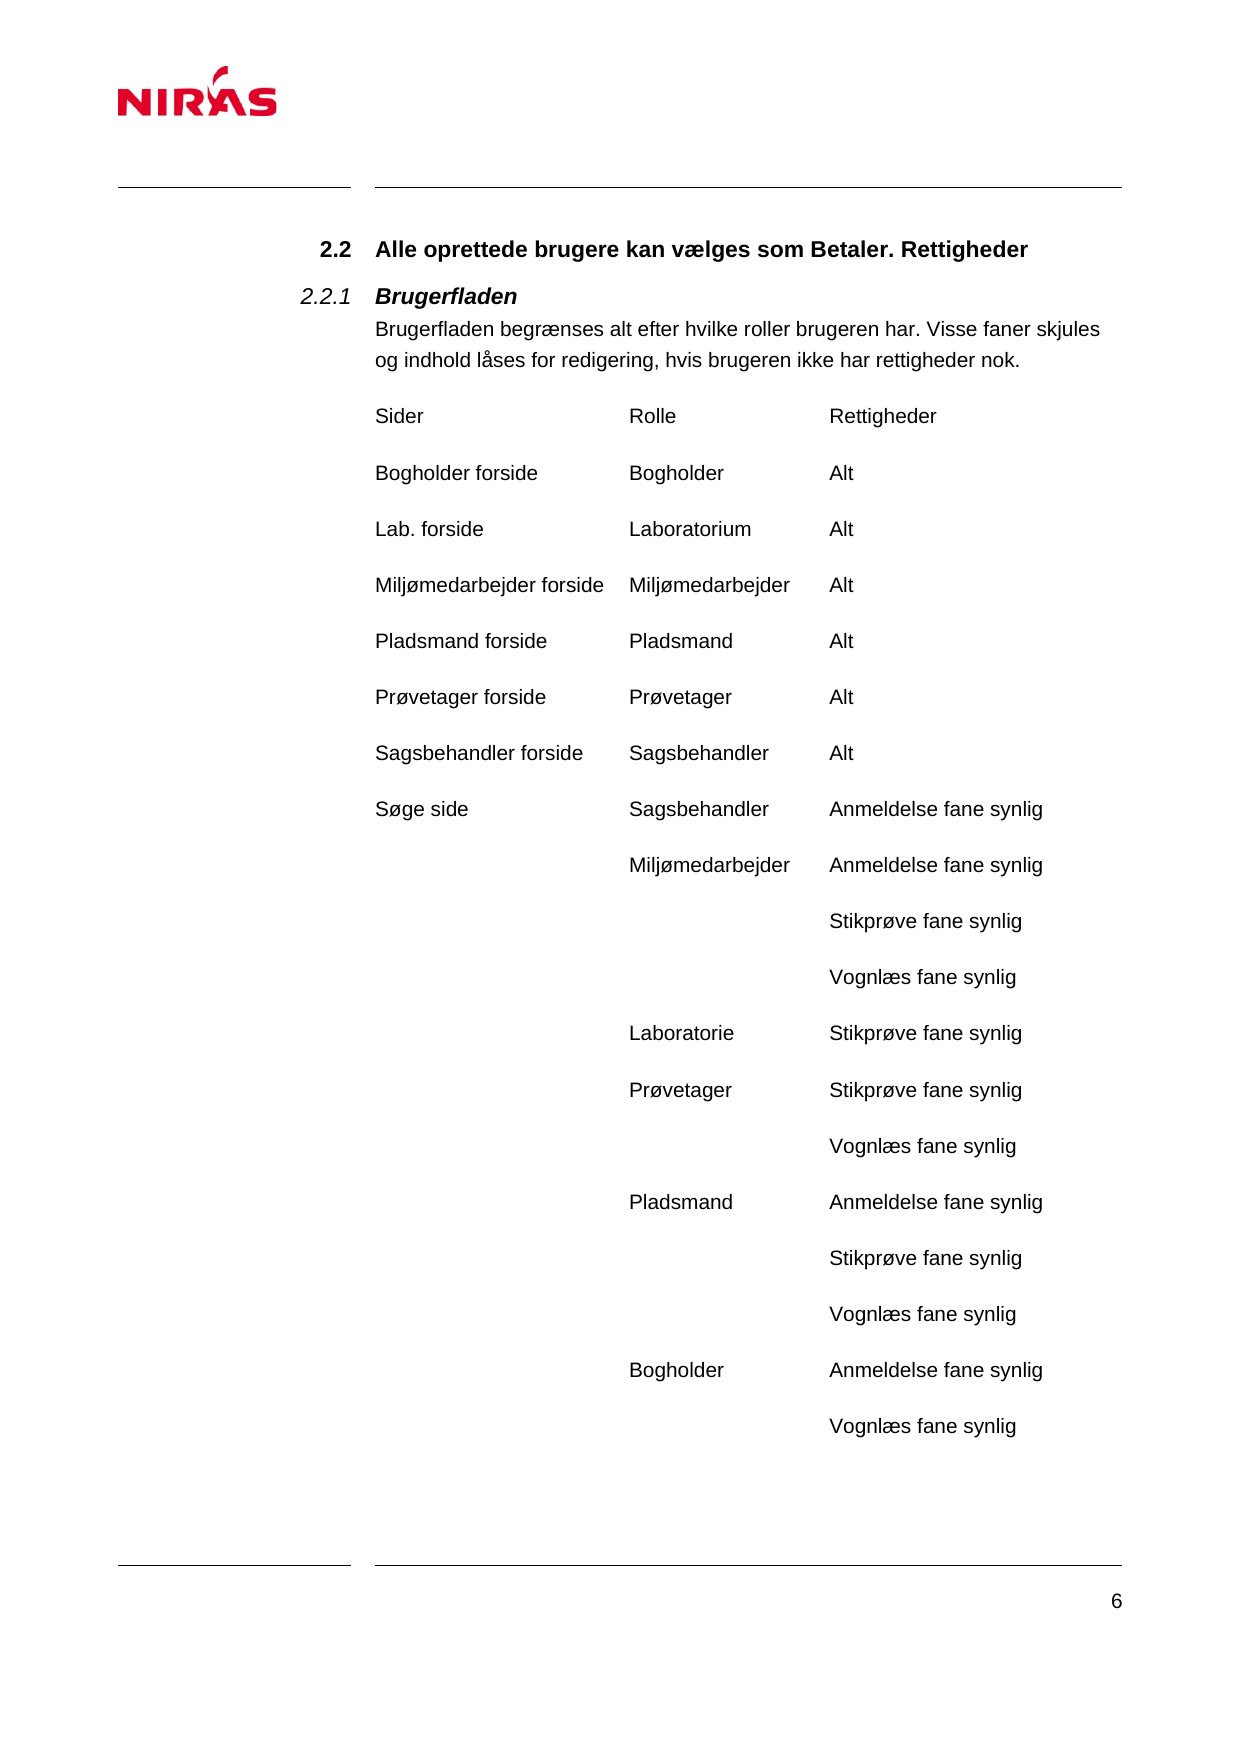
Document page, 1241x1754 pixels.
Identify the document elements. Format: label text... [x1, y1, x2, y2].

table_cell Prøvetager forside [364, 685, 618, 741]
table_cell Pladsmand forside [364, 629, 618, 684]
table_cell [818, 797, 1125, 1470]
table_header Rettigheder [818, 404, 1125, 460]
text Brugerfladen begrænses alt efter hvilke roller brugeren har. Visse faner skjules og indhold låses for redigering, hvis brugeren ikke har rettigheder nok. [375, 317, 1122, 372]
table_header Rolle [618, 404, 818, 460]
table_cell Lab. forside [364, 516, 618, 572]
table_cell Bogholder forside [364, 460, 618, 516]
table_cell Miljømedarbejder forside [364, 573, 618, 628]
table_cell Alt [818, 573, 1125, 628]
table_cell Alt [818, 460, 1125, 516]
table_cell Prøvetager [618, 685, 818, 741]
table_cell Bogholder [618, 460, 818, 516]
table_cell Søge side [364, 797, 618, 1470]
table_cell Alt [818, 741, 1125, 797]
table_cell Sagsbehandler forside [364, 741, 618, 797]
subtitle Brugerfladen [351, 283, 1122, 309]
subtitle Alle oprettede brugere kan vælges som Betaler. Rettigheder [351, 236, 1122, 263]
table_cell Laboratorium [618, 516, 818, 572]
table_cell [618, 797, 818, 1470]
table_cell Pladsmand [618, 629, 818, 684]
table_cell Alt [818, 516, 1125, 572]
table_cell Sagsbehandler [618, 741, 818, 797]
table_cell Miljømedarbejder [618, 573, 818, 628]
table_cell Alt [818, 685, 1125, 741]
table_header Sider [364, 404, 618, 460]
picture [118, 66, 277, 116]
table_cell Alt [818, 629, 1125, 684]
